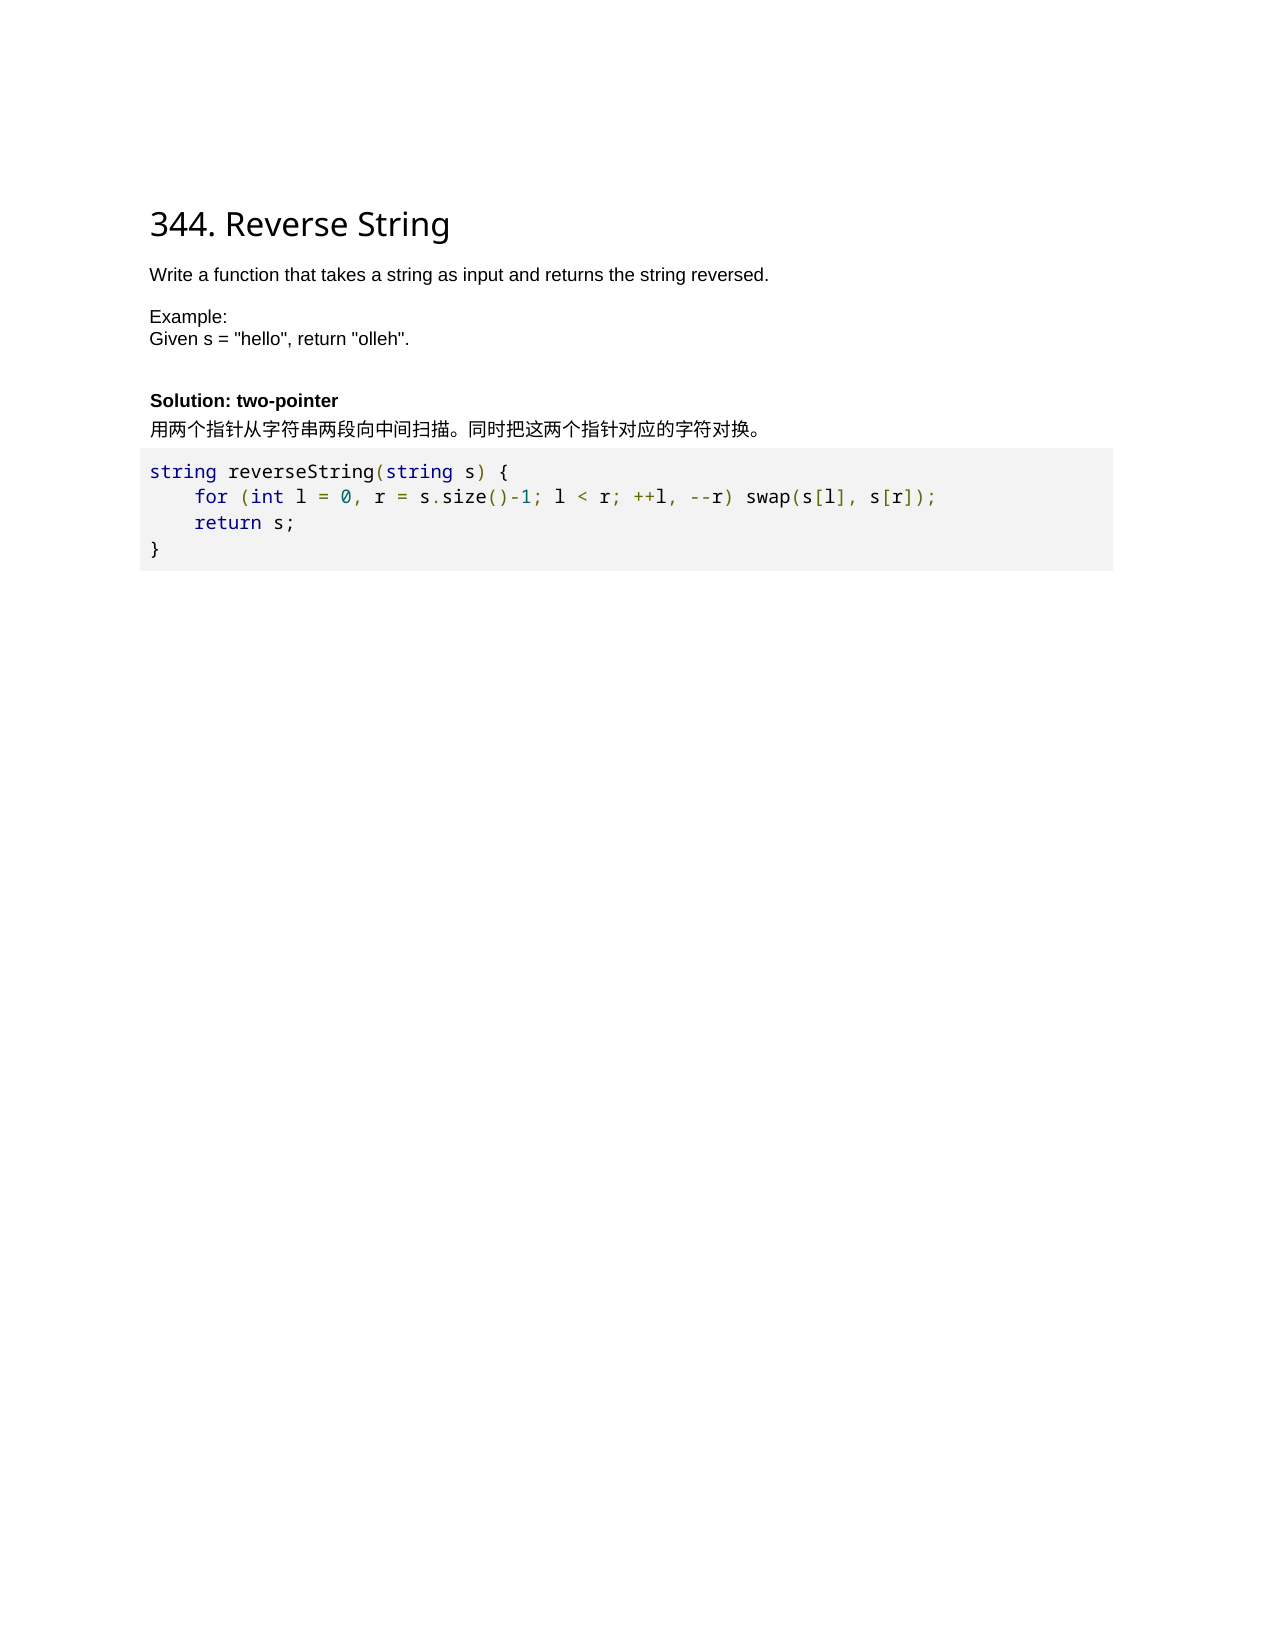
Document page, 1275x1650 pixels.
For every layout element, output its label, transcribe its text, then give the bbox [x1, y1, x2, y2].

subtitle 344. Reverse String [150, 201, 1125, 246]
table_header string reverseString(string s) { for (int l = 0, r = s.size()-1; l < r; ++l, --r) swap(s[l], s[r]); return s; } [140, 448, 1113, 571]
table_header Write a function that takes a string as input and returns the string reversed. [139, 253, 1114, 296]
table_cell Example: Given s = "hello", return "olleh". [139, 296, 1114, 359]
text Solution: two-pointer [150, 390, 1125, 411]
text 用两个指针从字符串两段向中间扫描。同时把这两个指针对应的字符对换。 [150, 414, 1125, 442]
